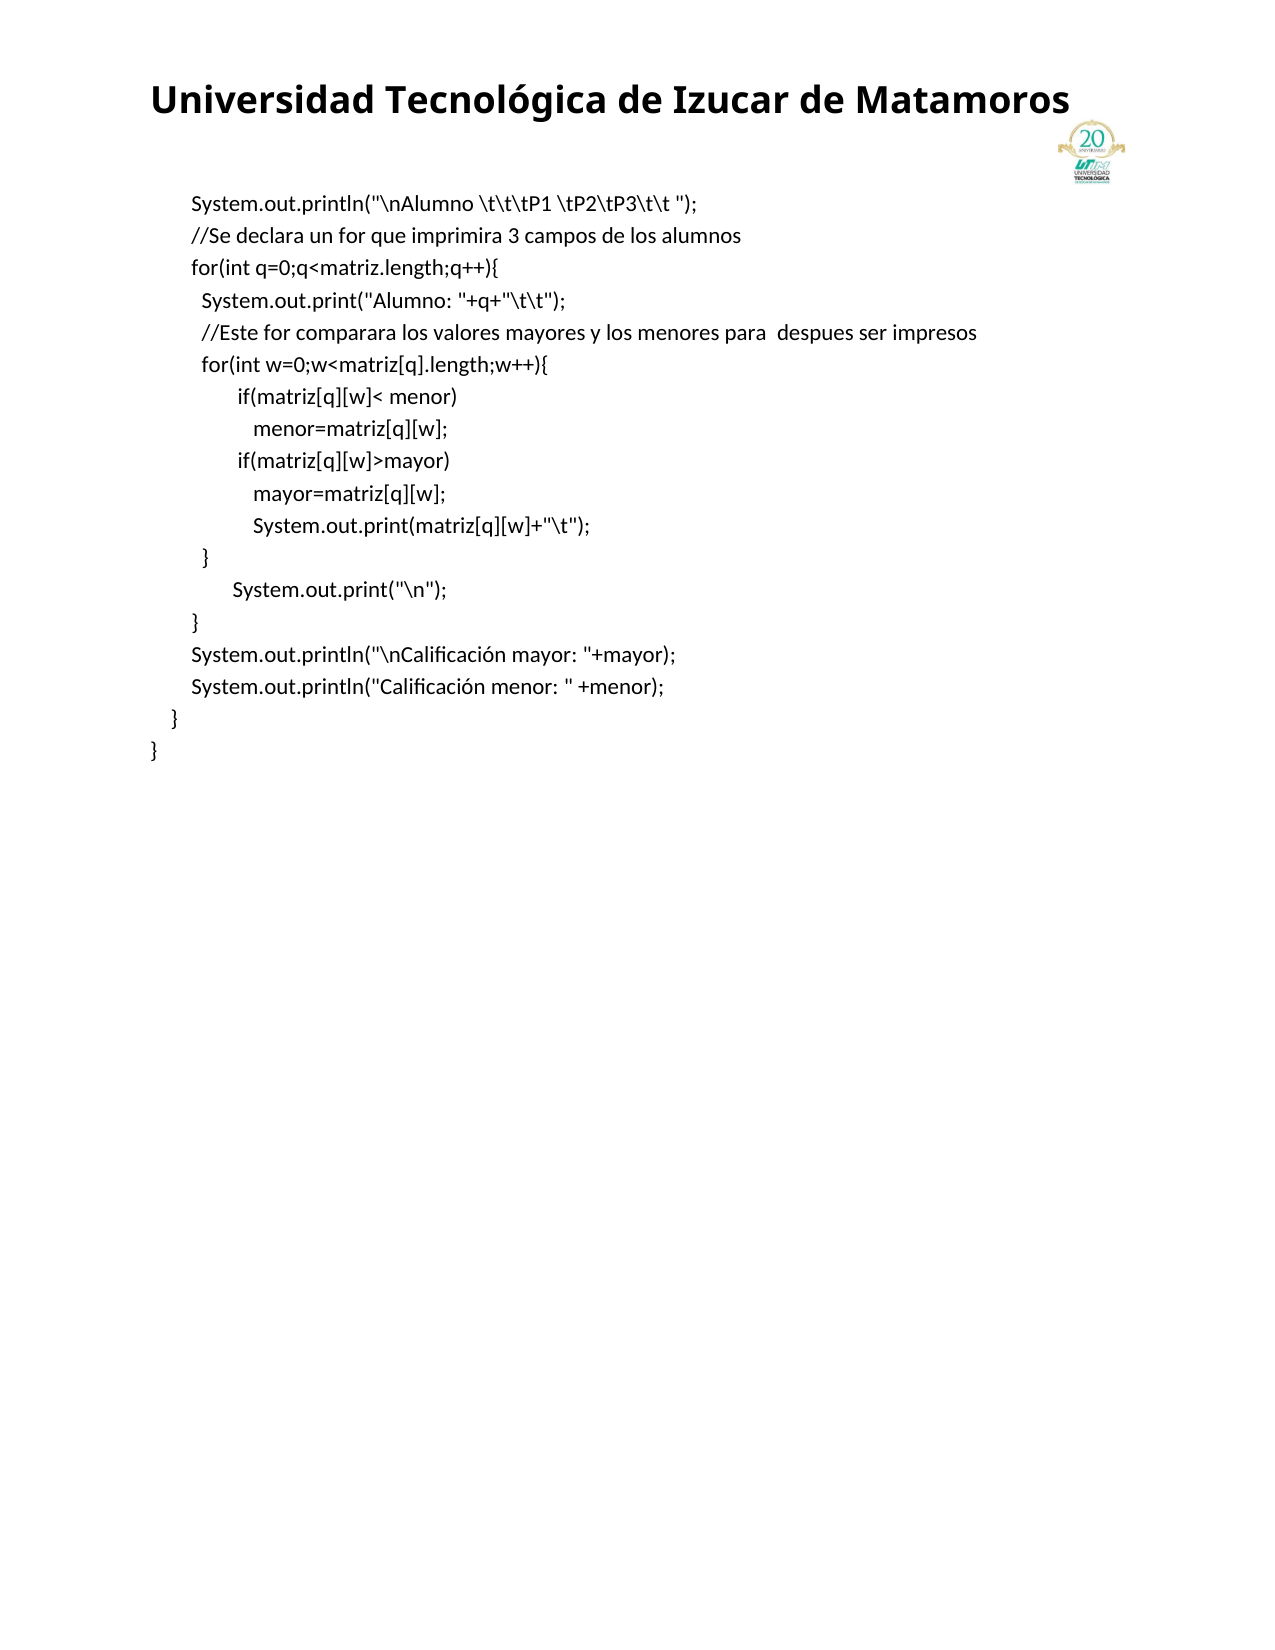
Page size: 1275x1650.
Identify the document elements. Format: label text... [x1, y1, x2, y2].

text System.out.println("Calificación menor: " +menor); [150, 672, 1125, 700]
text System.out.print(matriz[q][w]+"\t"); [150, 511, 1125, 539]
text System.out.println("\nCalificación mayor: "+mayor); [150, 640, 1125, 668]
text //Este for comparara los valores mayores y los menores para despues ser impresos [150, 318, 1125, 346]
text System.out.println("\nAlumno \t\t\tP1 \tP2\tP3\t\t "); [150, 153, 1125, 217]
text for(int w=0;w<matriz[q].length;w++){ [150, 350, 1125, 378]
text } [150, 704, 1125, 732]
text mayor=matriz[q][w]; [150, 479, 1125, 507]
text menor=matriz[q][w]; [150, 414, 1125, 442]
text for(int q=0;q<matriz.length;q++){ [150, 253, 1125, 282]
text System.out.print("\n"); [150, 575, 1125, 603]
text //Se declara un for que imprimira 3 campos de los alumnos [150, 221, 1125, 249]
text if(matriz[q][w]>mayor) [150, 447, 1125, 475]
text if(matriz[q][w]< menor) [150, 382, 1125, 410]
text } [150, 608, 1125, 636]
text System.out.print("Alumno: "+q+"\t\t"); [150, 286, 1125, 314]
text } [150, 736, 1125, 764]
picture [1057, 117, 1125, 153]
text } [150, 543, 1125, 571]
